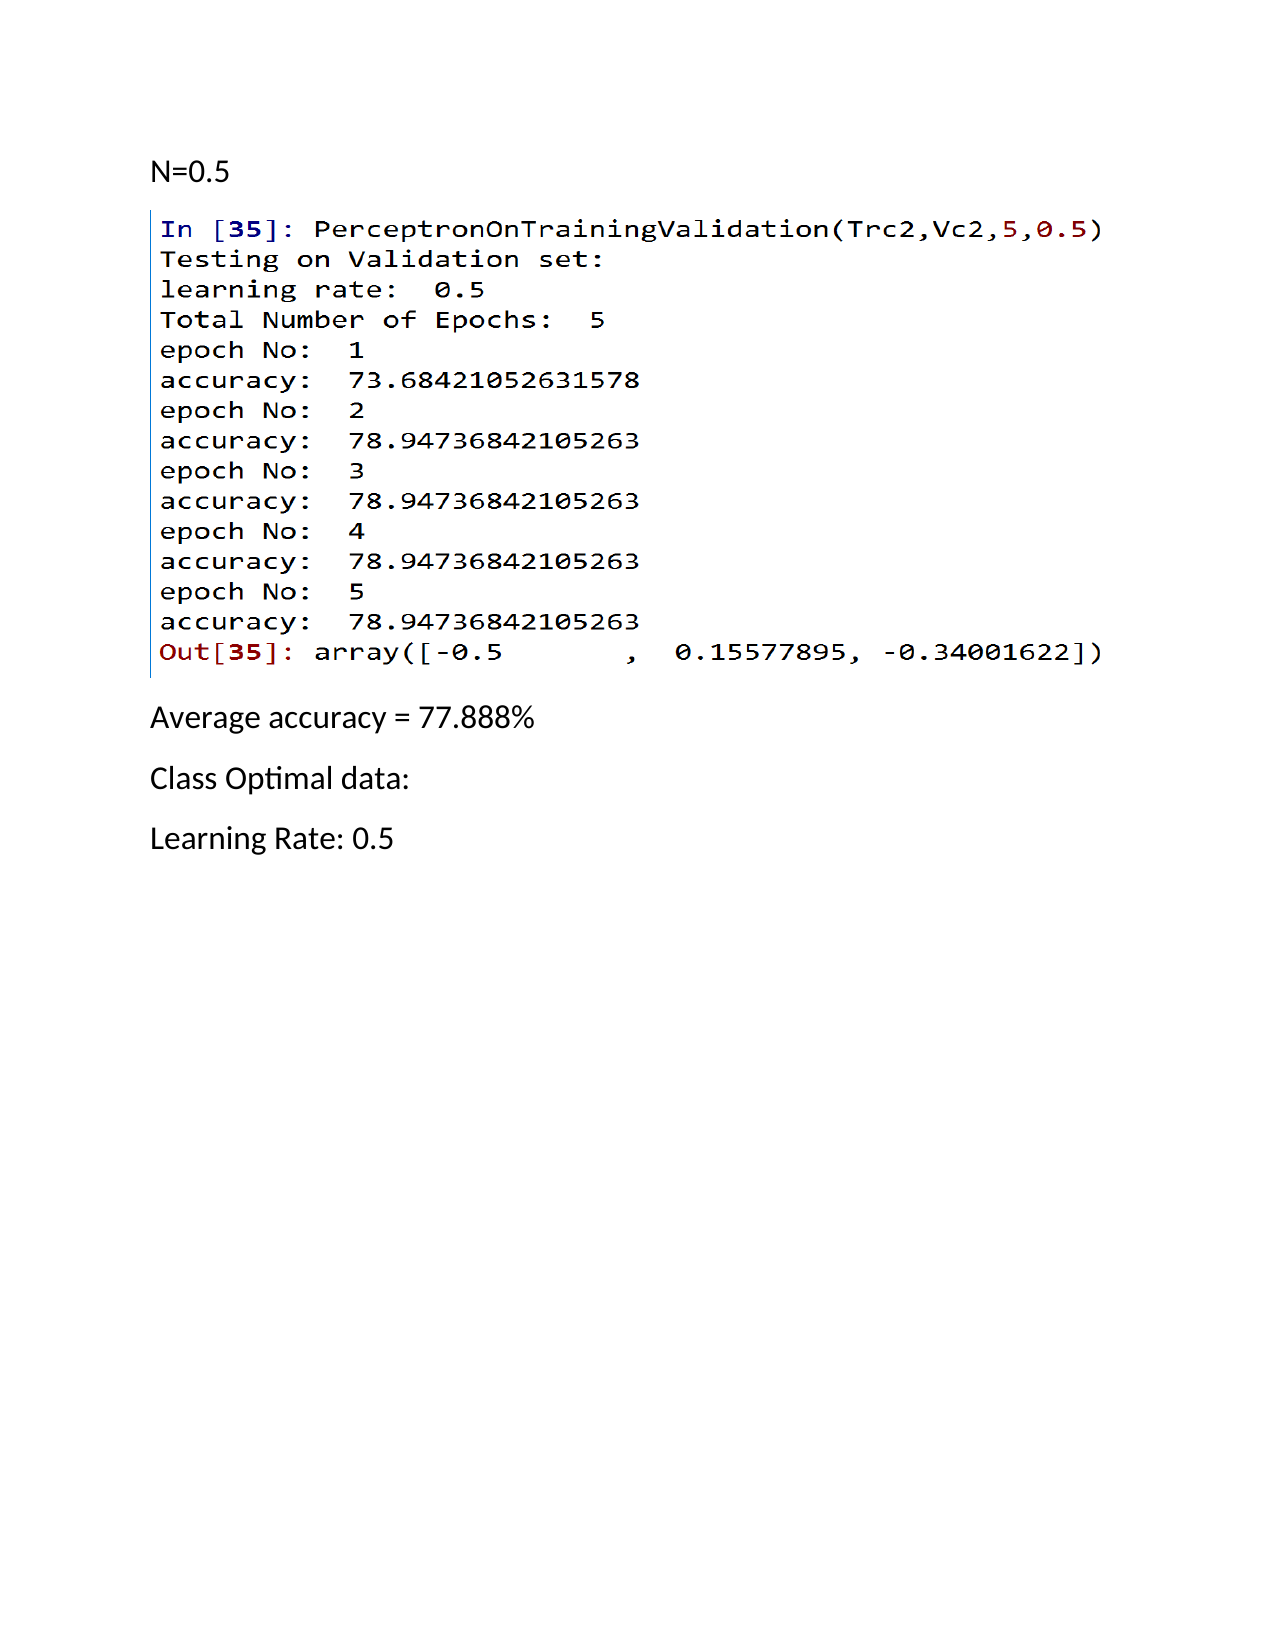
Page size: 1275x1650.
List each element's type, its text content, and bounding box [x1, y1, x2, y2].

picture [150, 210, 1125, 678]
text Class Optimal data: [150, 757, 1125, 797]
text Average accuracy = 77.888% [150, 696, 1125, 737]
text Learning Rate: 0.5 [150, 817, 1125, 858]
text N=0.5 [150, 150, 1125, 191]
